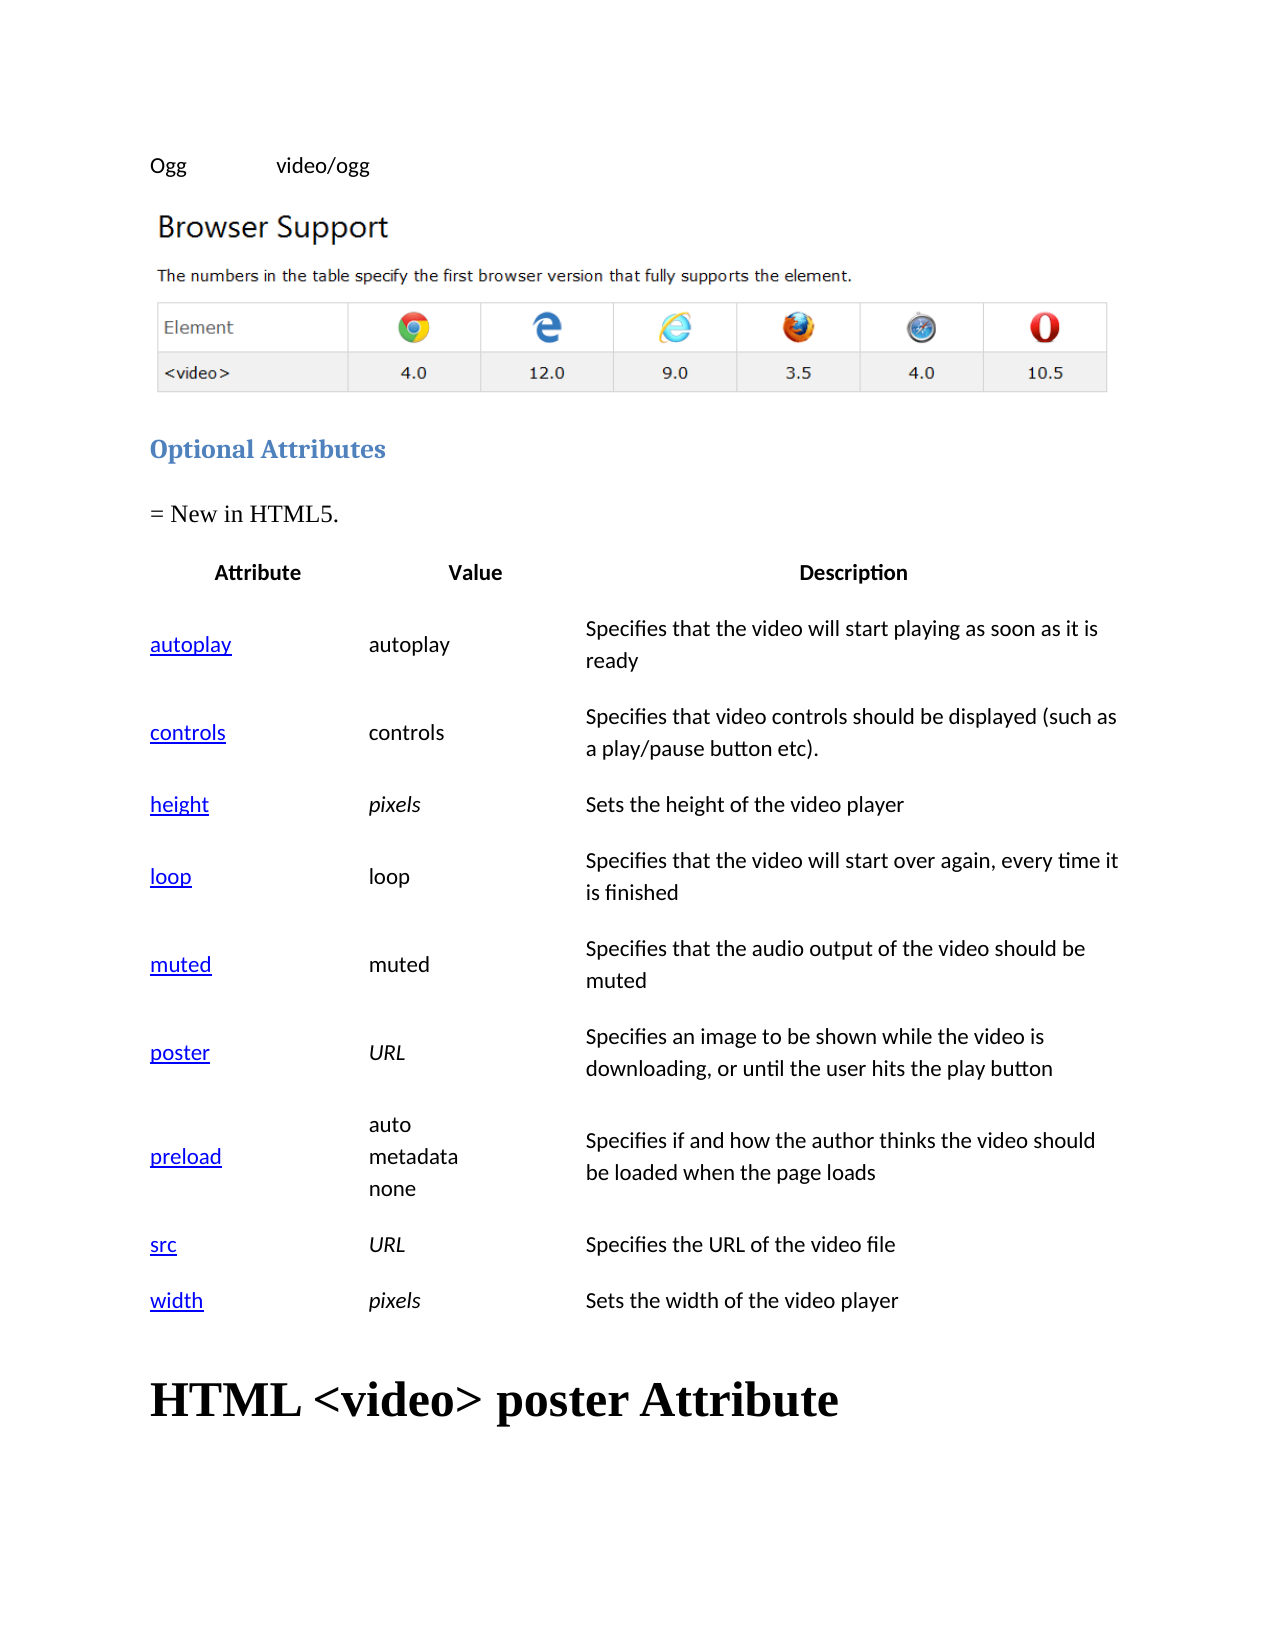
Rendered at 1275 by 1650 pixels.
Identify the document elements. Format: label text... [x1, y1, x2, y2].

table_cell muted [149, 933, 367, 1021]
table_cell controls [149, 701, 367, 789]
subtitle Optional Attributes [150, 434, 1125, 465]
table_cell Specifies that the video will start over again, every time it is finished [584, 845, 1123, 932]
table_cell preload [149, 1109, 367, 1229]
table_cell URL [367, 1021, 584, 1108]
subtitle HTML <video> poster Attribute [150, 1369, 1125, 1427]
table_cell Sets the height of the video player [584, 789, 1123, 844]
table_cell Specifies if and how the author thinks the video should be loaded when the page loads [584, 1109, 1123, 1229]
table_cell poster [149, 1021, 367, 1108]
table_cell src [149, 1229, 367, 1284]
table_cell width [149, 1285, 367, 1340]
table_cell autoplay [149, 613, 367, 701]
table_cell muted [367, 933, 584, 1021]
table_cell height [149, 789, 367, 844]
table_header Description [584, 557, 1123, 613]
table_cell Specifies that video controls should be displayed (such as a play/pause button etc). [584, 701, 1123, 789]
picture [150, 205, 1124, 409]
table_cell controls [367, 701, 584, 789]
table_cell Specifies that the audio output of the video should be muted [584, 933, 1123, 1021]
table_cell video/ogg [274, 150, 400, 205]
table_cell Specifies that the video will start playing as soon as it is ready [584, 613, 1123, 701]
table_cell pixels [367, 789, 584, 844]
table_cell Sets the width of the video player [584, 1285, 1123, 1340]
table_cell Ogg [149, 150, 274, 206]
table_cell auto metadata none [367, 1109, 584, 1229]
table_cell URL [367, 1229, 584, 1284]
table_cell loop [367, 845, 584, 932]
table_header Attribute [149, 557, 367, 613]
table_cell pixels [367, 1285, 584, 1340]
text = New in HTML5. [150, 499, 1125, 528]
table_cell autoplay [367, 613, 584, 701]
table_cell Specifies an image to be shown while the video is downloading, or until the user hits the play button [584, 1021, 1123, 1108]
table_cell loop [149, 845, 367, 932]
table_header Value [367, 557, 584, 613]
table_cell Specifies the URL of the video file [584, 1229, 1123, 1284]
